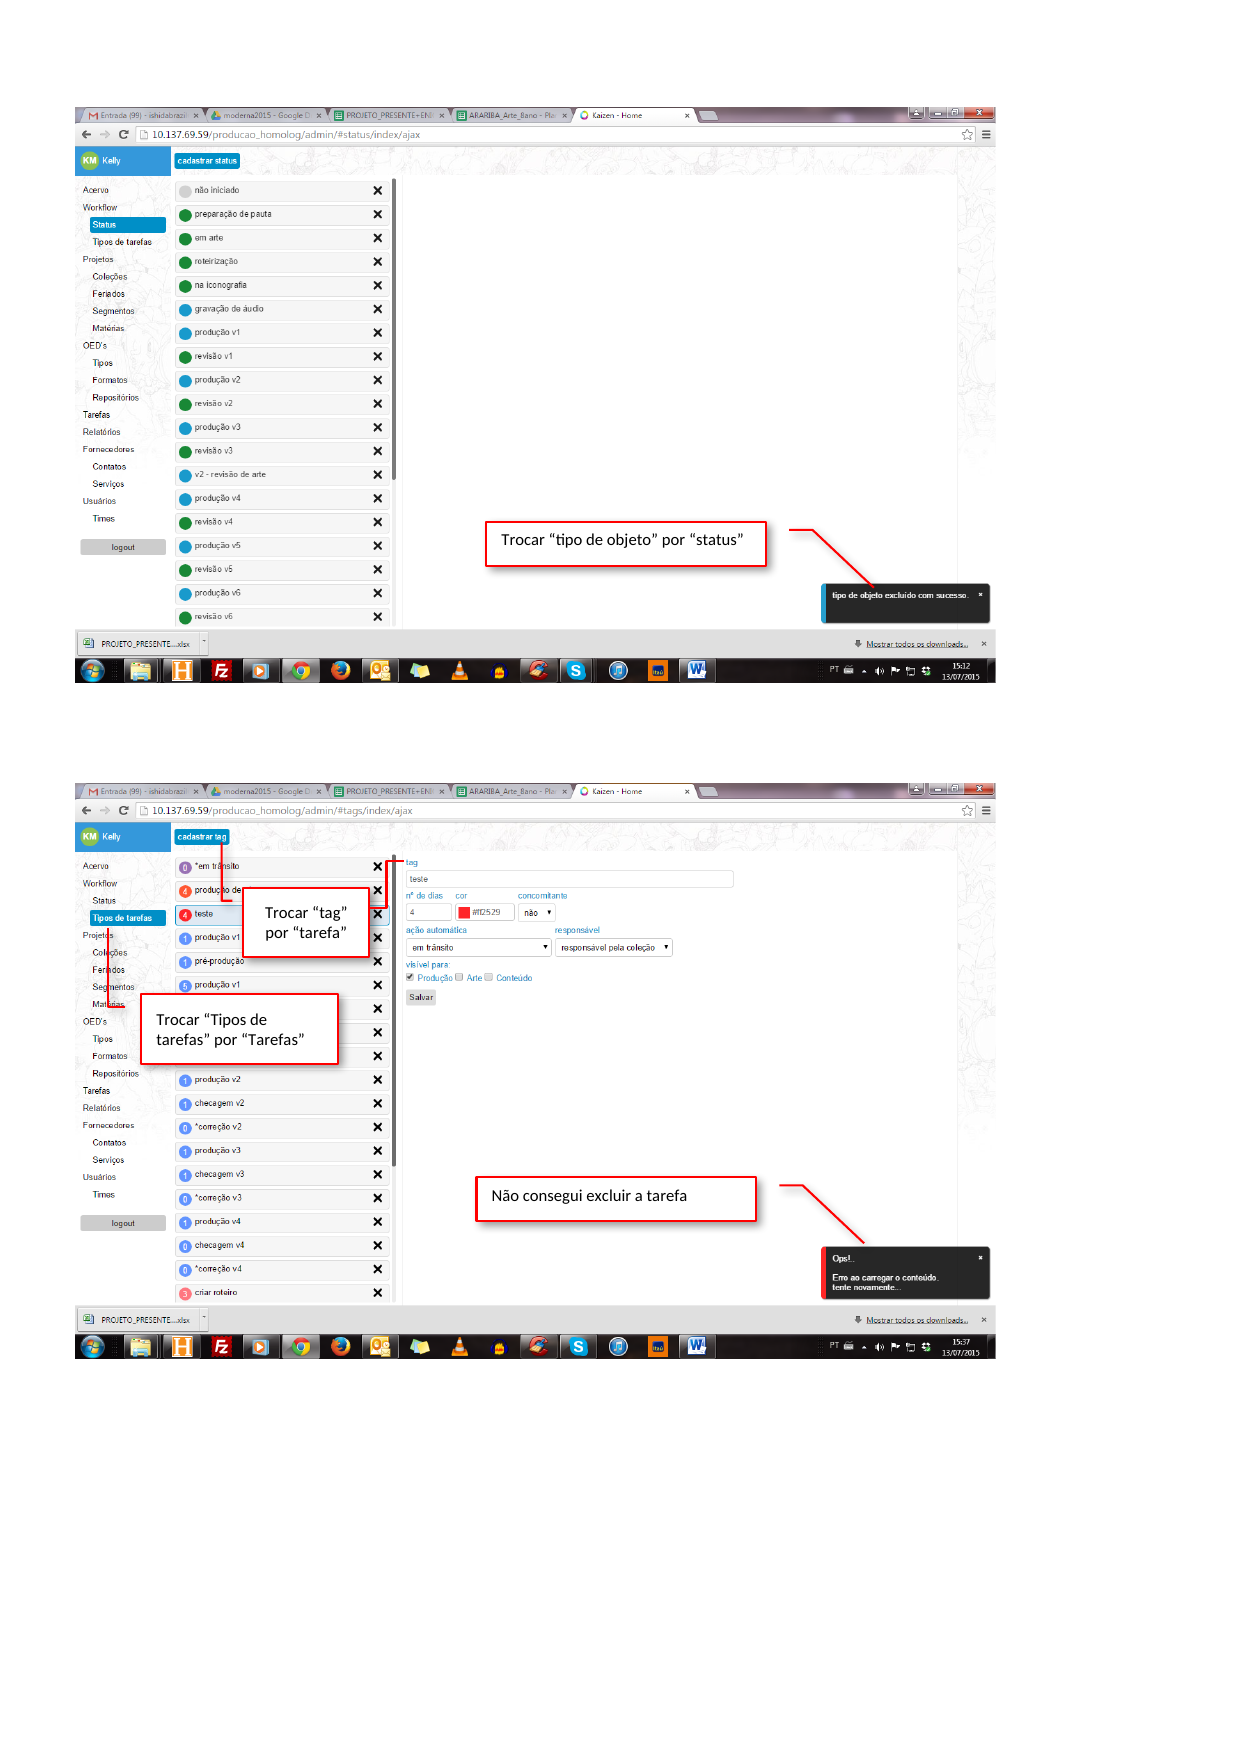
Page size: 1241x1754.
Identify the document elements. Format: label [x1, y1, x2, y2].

picture [75, 107, 996, 683]
picture [75, 783, 996, 1359]
